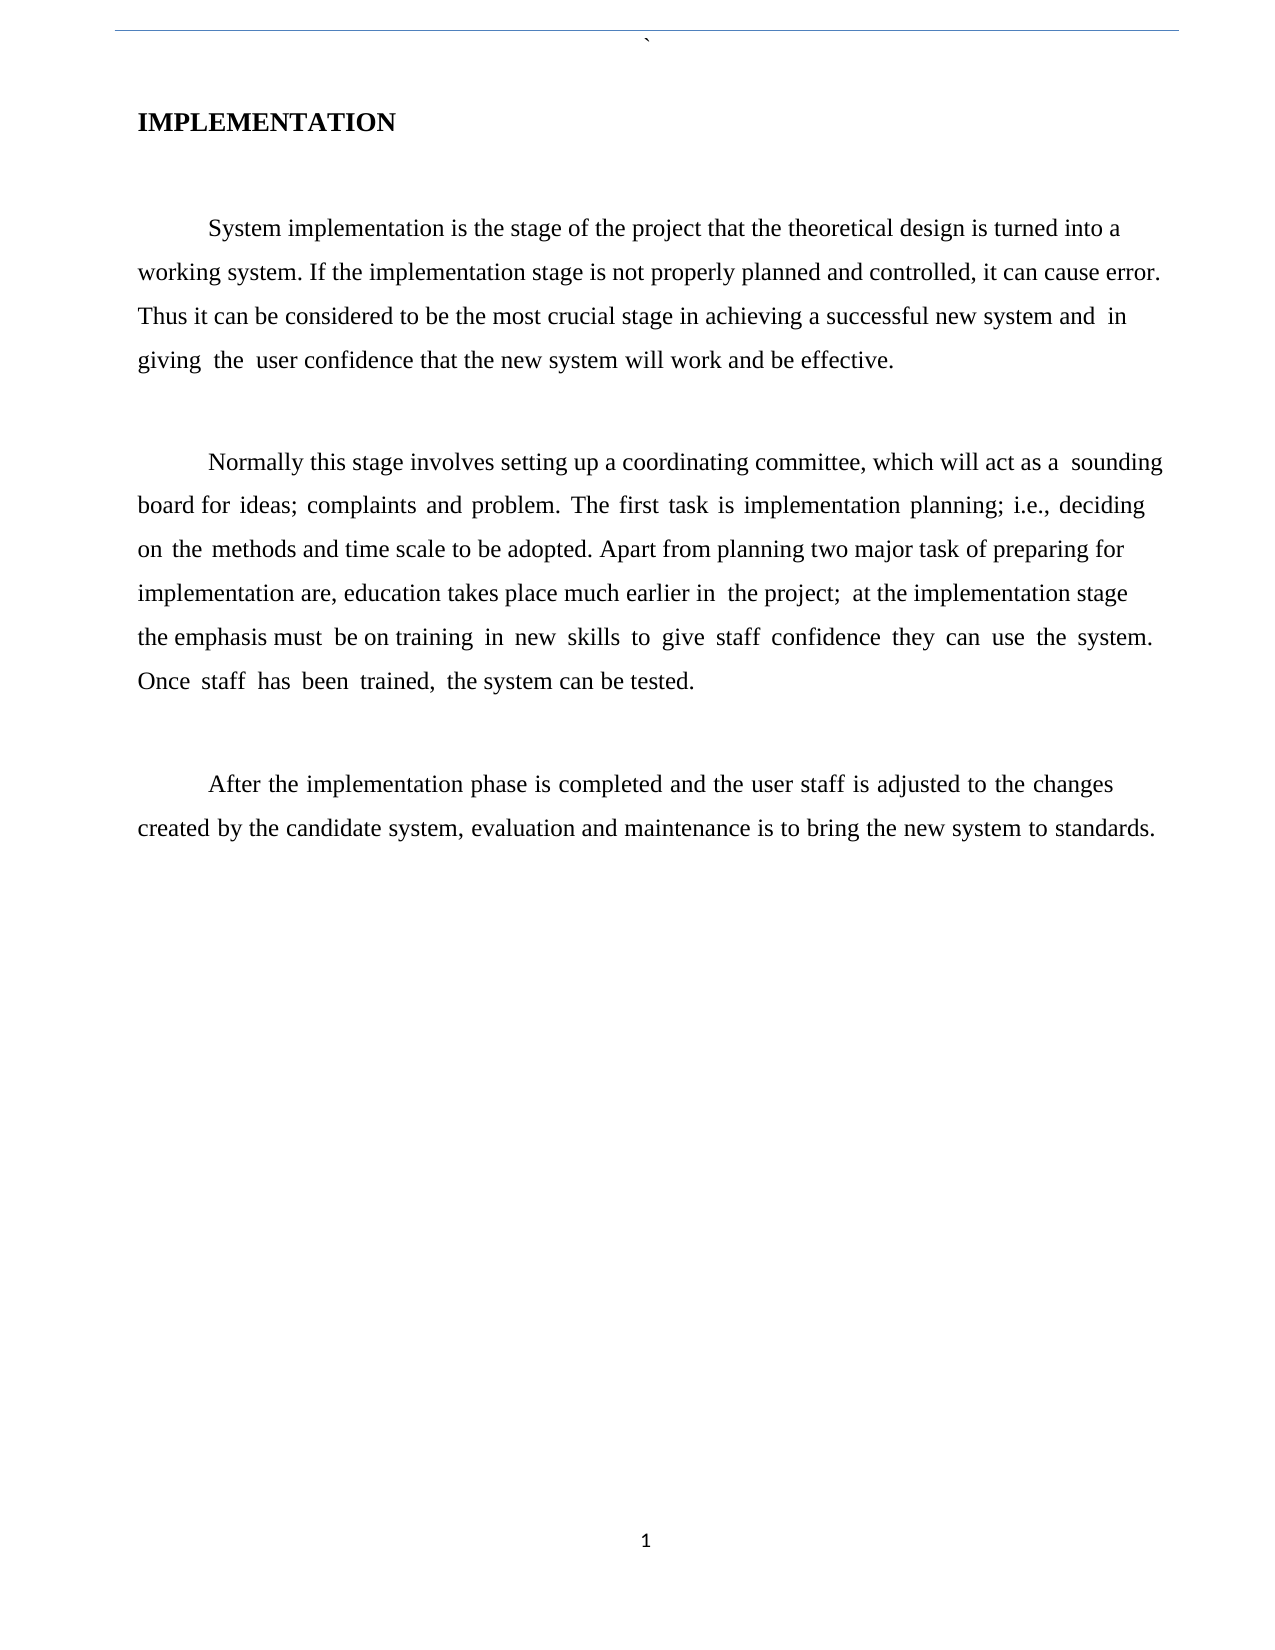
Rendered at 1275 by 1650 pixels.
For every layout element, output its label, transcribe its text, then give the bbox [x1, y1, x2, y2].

text Normally this stage involves setting up a coordinating committee, which will act as a sounding board for ideas; complaints and problem. The first task is implementation planning; i.e., deciding on the methods and time scale to be adopted. Apart from planning two major task of preparing for implementation are, education takes place much earlier in the project; at the implementation stage the emphasis must be on training in new skills to give staff confidence they can use the system. Once staff has been trained, the system can be tested. [137, 447, 1164, 695]
text After the implementation phase is completed and the user staff is adjusted to the changes created by the candidate system, evaluation and maintenance is to bring the new system to standards. [137, 769, 1162, 842]
text IMPLEMENTATION [137, 106, 1179, 137]
text System implementation is the stage of the project that the theoretical design is turned into a working system. If the implementation stage is not properly planned and controlled, it can cause error. Thus it can be considered to be the most crucial stage in achieving a successful new system and in giving the user confidence that the new system will work and be effective. [137, 213, 1164, 373]
